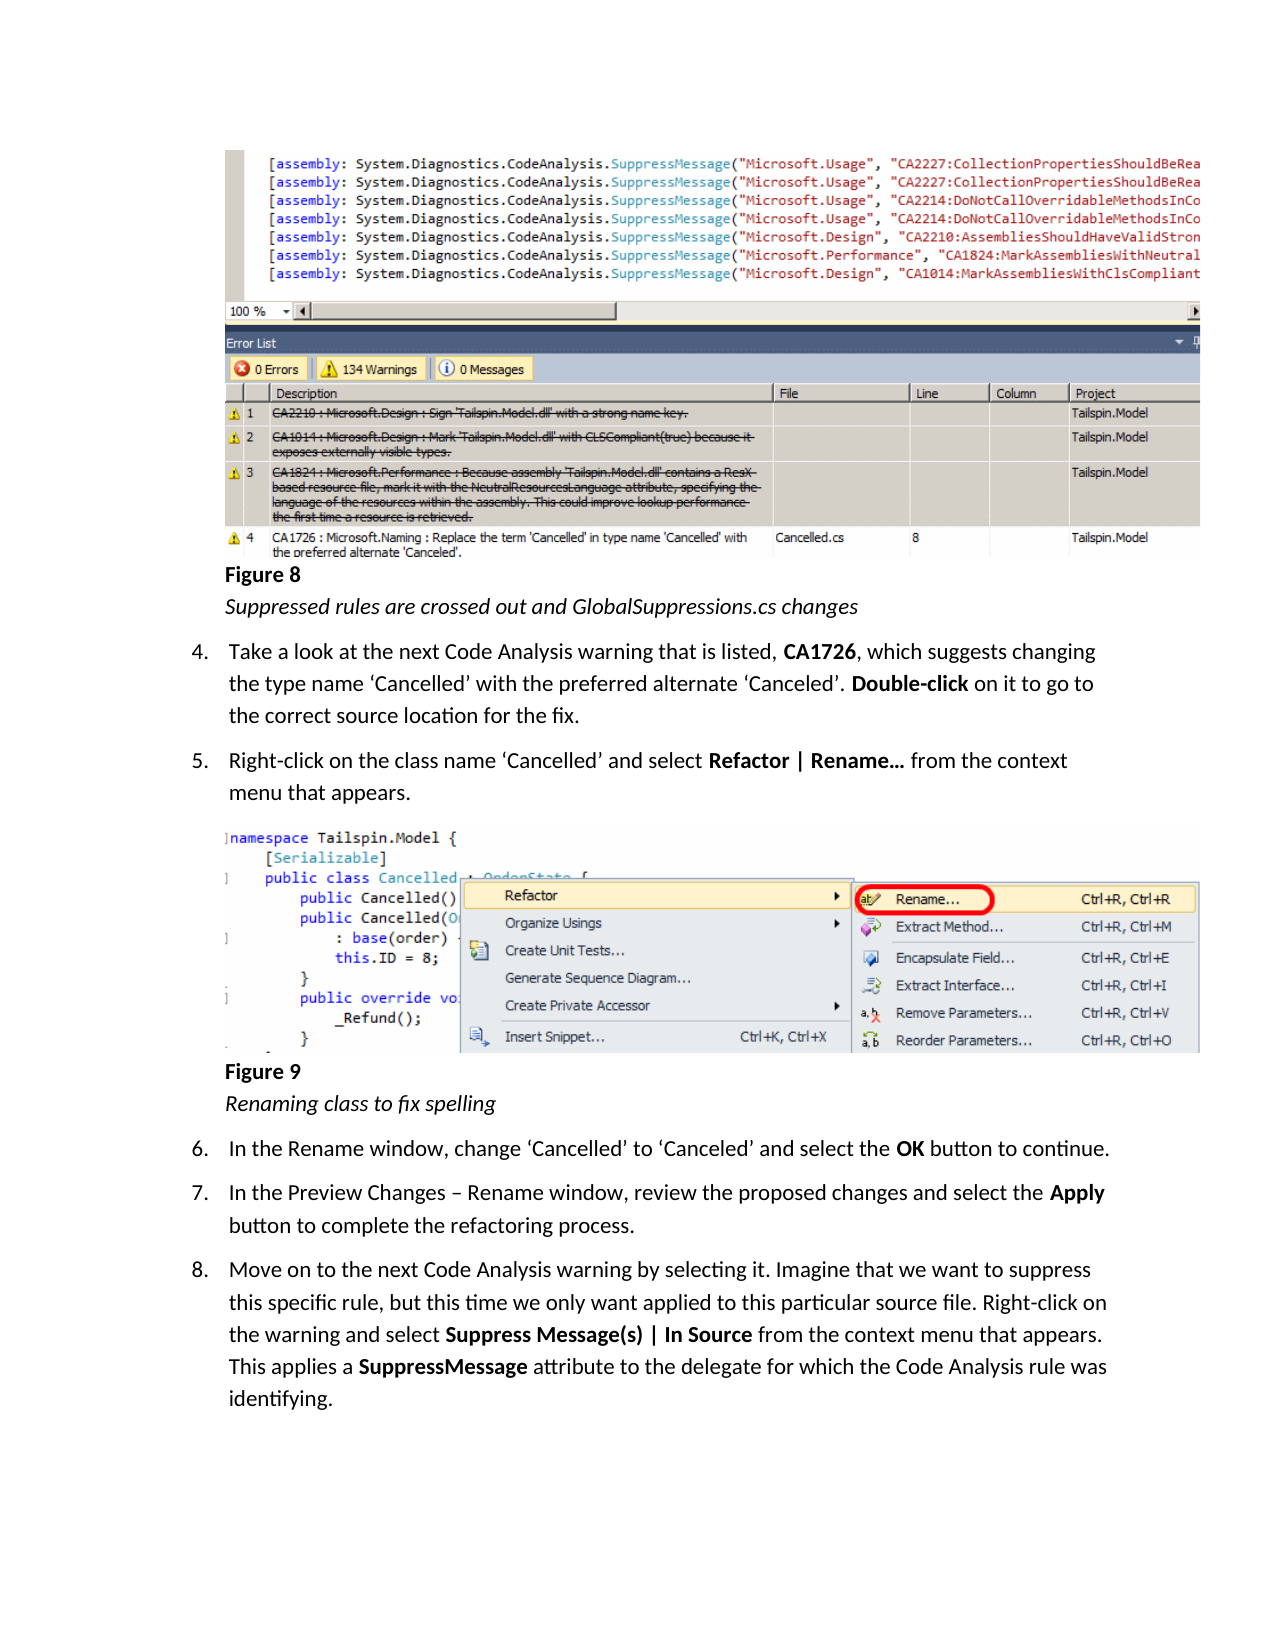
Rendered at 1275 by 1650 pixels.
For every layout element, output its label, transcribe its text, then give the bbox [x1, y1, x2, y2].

picture [225, 150, 1200, 557]
list Right-click on the class name ‘Cancelled’ and select Refactor | Rename… from the context menu that appears. [191, 746, 1125, 806]
list In the Rename window, change ‘Cancelled’ to ‘Canceled’ and select the OK button to continue. [191, 1134, 1125, 1162]
list In the Preview Changes – Rename window, review the proposed changes and select the Apply button to complete the refactoring process. [191, 1178, 1125, 1239]
list Move on to the next Code Analysis warning by selecting it. Imagine that we want to suppress this specific rule, but this time we only want applied to this particular source file. Right-click on the warning and select Suppress Message(s) | In Source from the context menu that appears. This applies a SuppressMessage attribute to the delegate for which the Code Analysis rule was identifying. [191, 1255, 1125, 1412]
text Renaming class to fix spelling [225, 1089, 1125, 1117]
text Suppressed rules are crossed out and GlobalSuppressions.cs changes [225, 592, 1125, 621]
picture [225, 823, 1200, 1053]
list Take a look at the next Code Analysis warning that is listed, CA1726, which suggests changing the type name ‘Cancelled’ with the preferred alternate ‘Canceled’. Double-click on it to go to the correct source location for the fix. [191, 637, 1125, 729]
